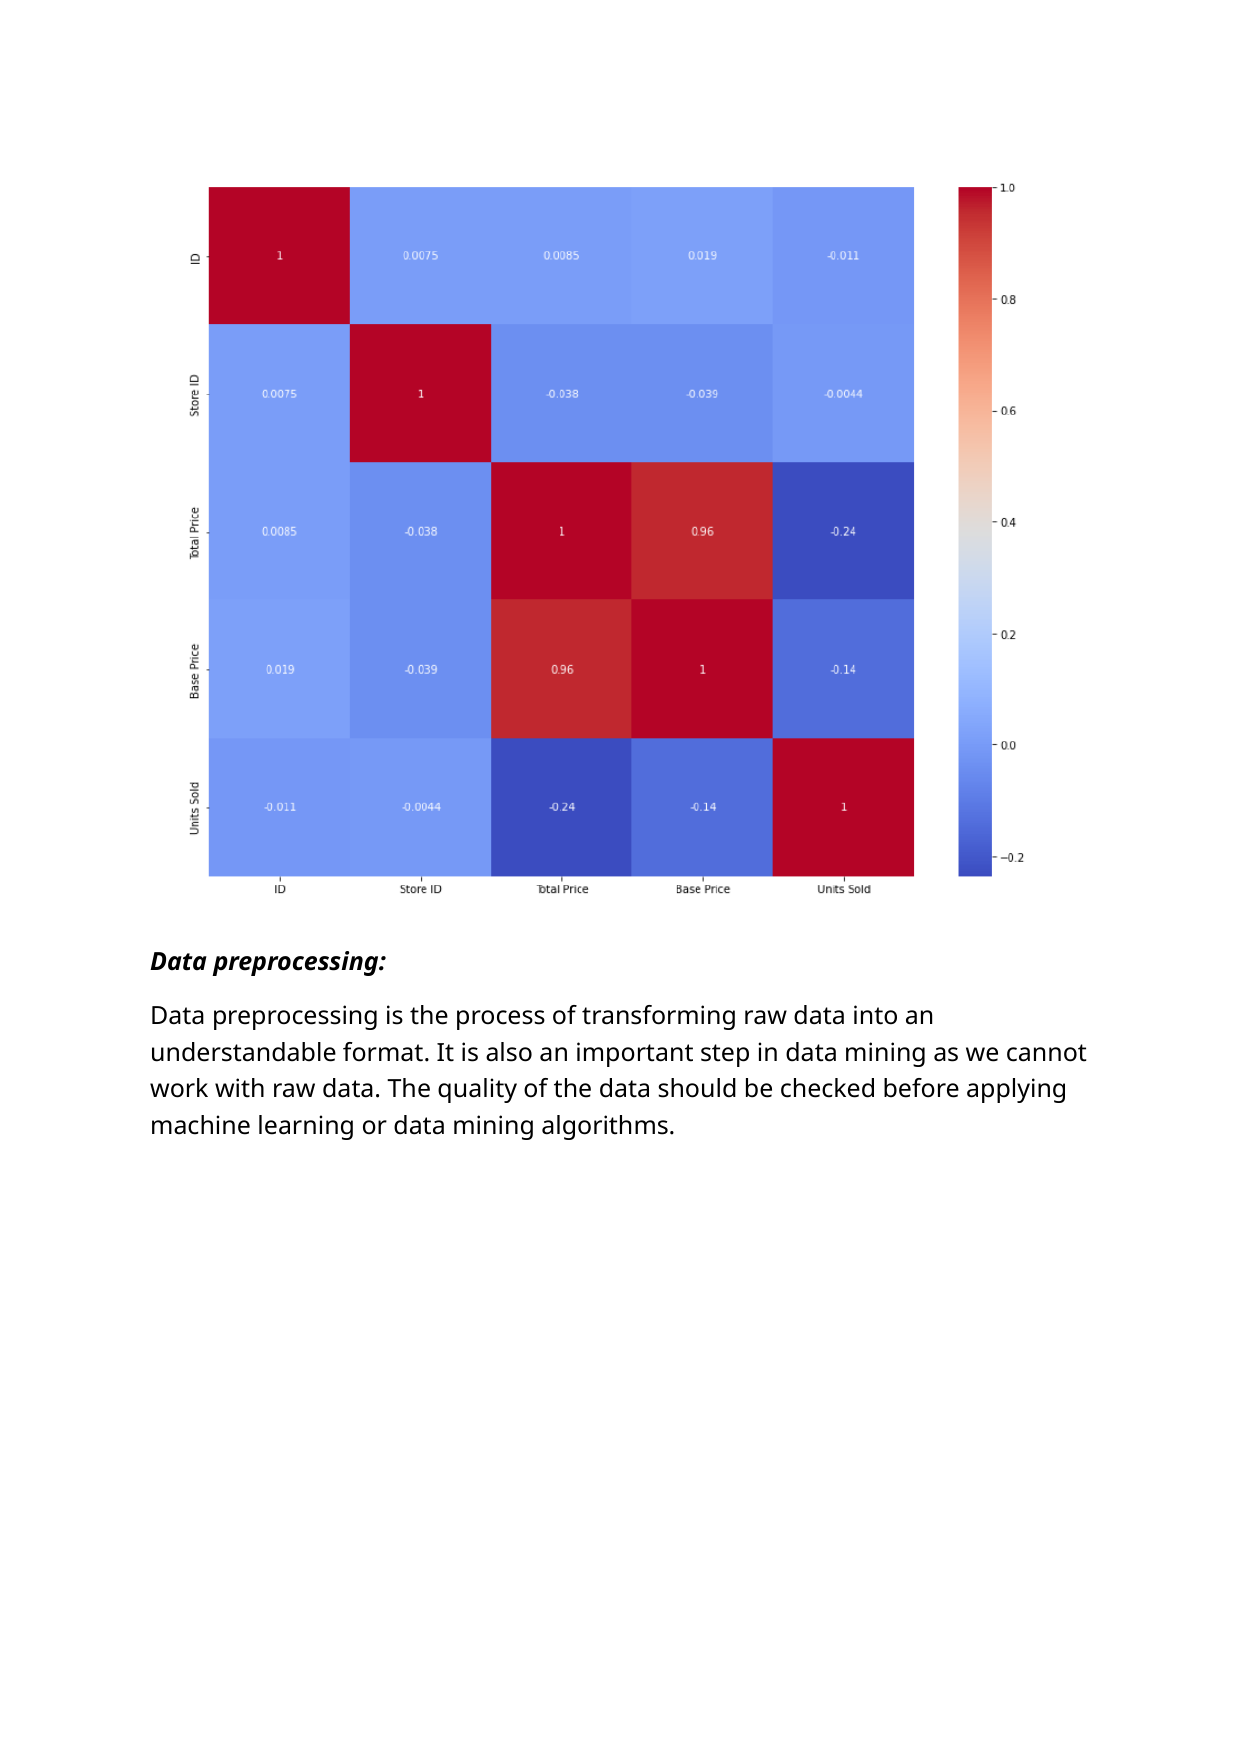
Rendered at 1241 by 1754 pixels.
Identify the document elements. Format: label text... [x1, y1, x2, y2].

text Data preprocessing is the process of transforming raw data into an understandable format. It is also an important step in data mining as we cannot work with raw data. The quality of the data should be checked before applying machine learning or data mining algorithms. [150, 997, 1090, 1142]
picture [150, 150, 1049, 926]
text Data preprocessing: [150, 944, 1090, 978]
